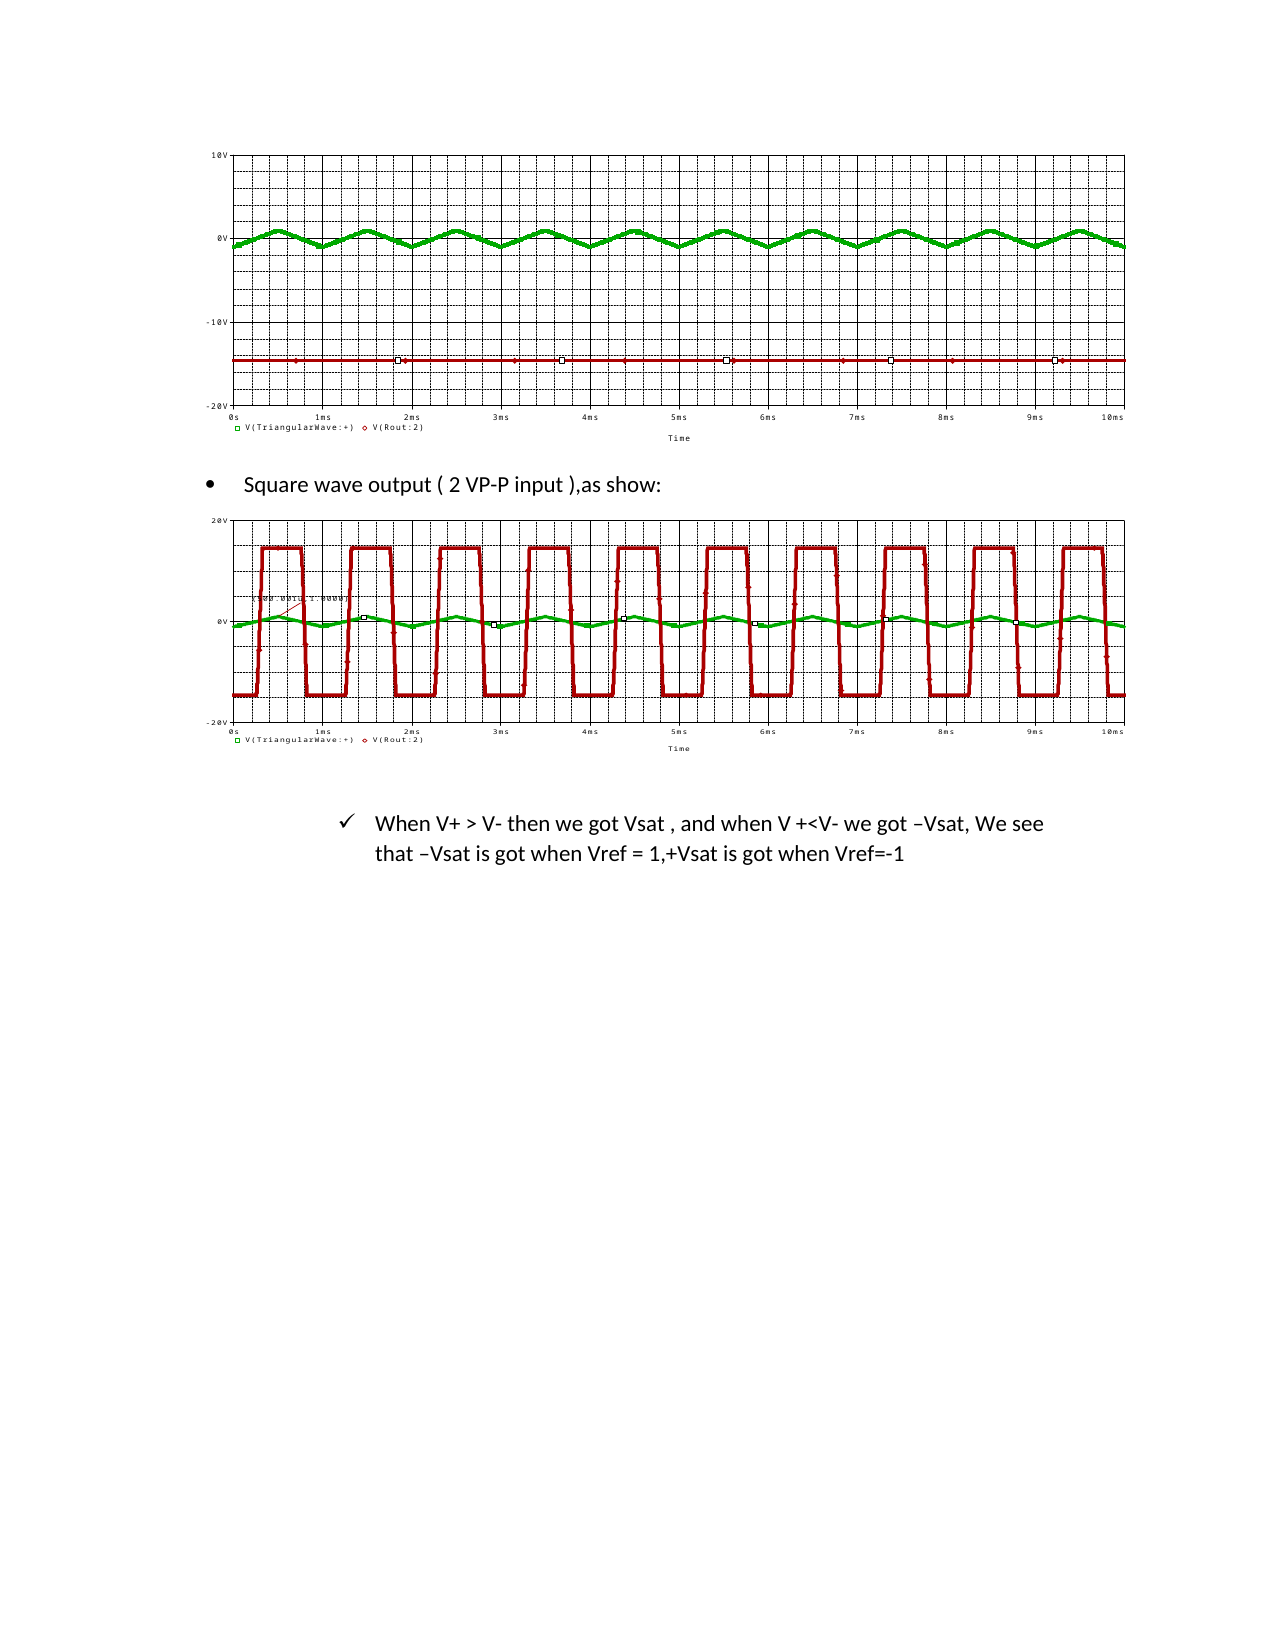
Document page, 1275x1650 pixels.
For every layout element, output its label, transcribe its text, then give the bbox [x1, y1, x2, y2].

list Square wave output ( 2 VP-P input ),as show: [206, 470, 1087, 498]
list When V+ > V- then we got Vsat , and when V +<V- we got –Vsat, We see that –Vsat is got when Vref = 1,+Vsat is got when Vref=-1 [337, 809, 1087, 867]
